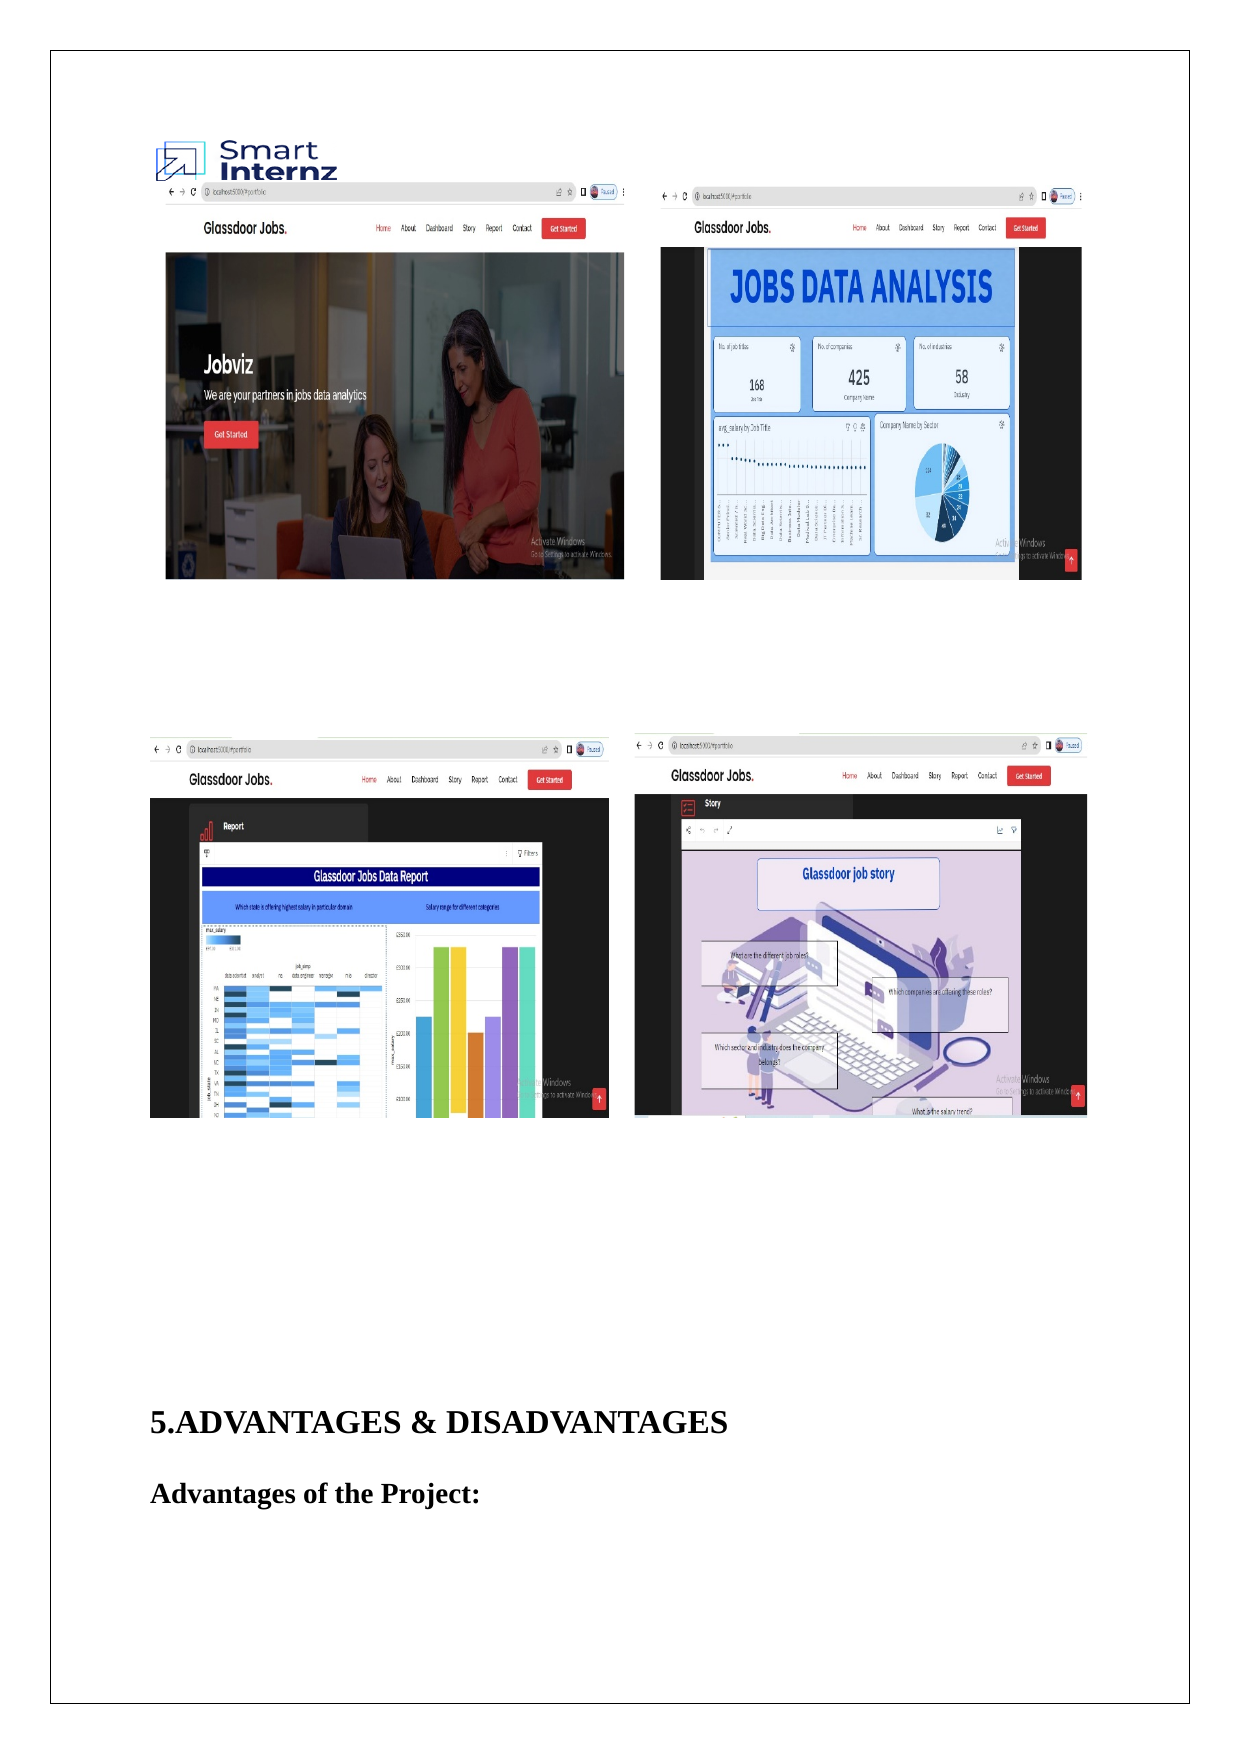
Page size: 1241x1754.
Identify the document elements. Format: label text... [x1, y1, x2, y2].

picture [150, 737, 609, 1118]
picture [634, 733, 1088, 1118]
text 5.ADVANTAGES & DISADVANTAGES [150, 1402, 1090, 1440]
text Advantages of the Project: [150, 1476, 1090, 1510]
picture [660, 185, 1082, 580]
picture [150, 140, 625, 580]
